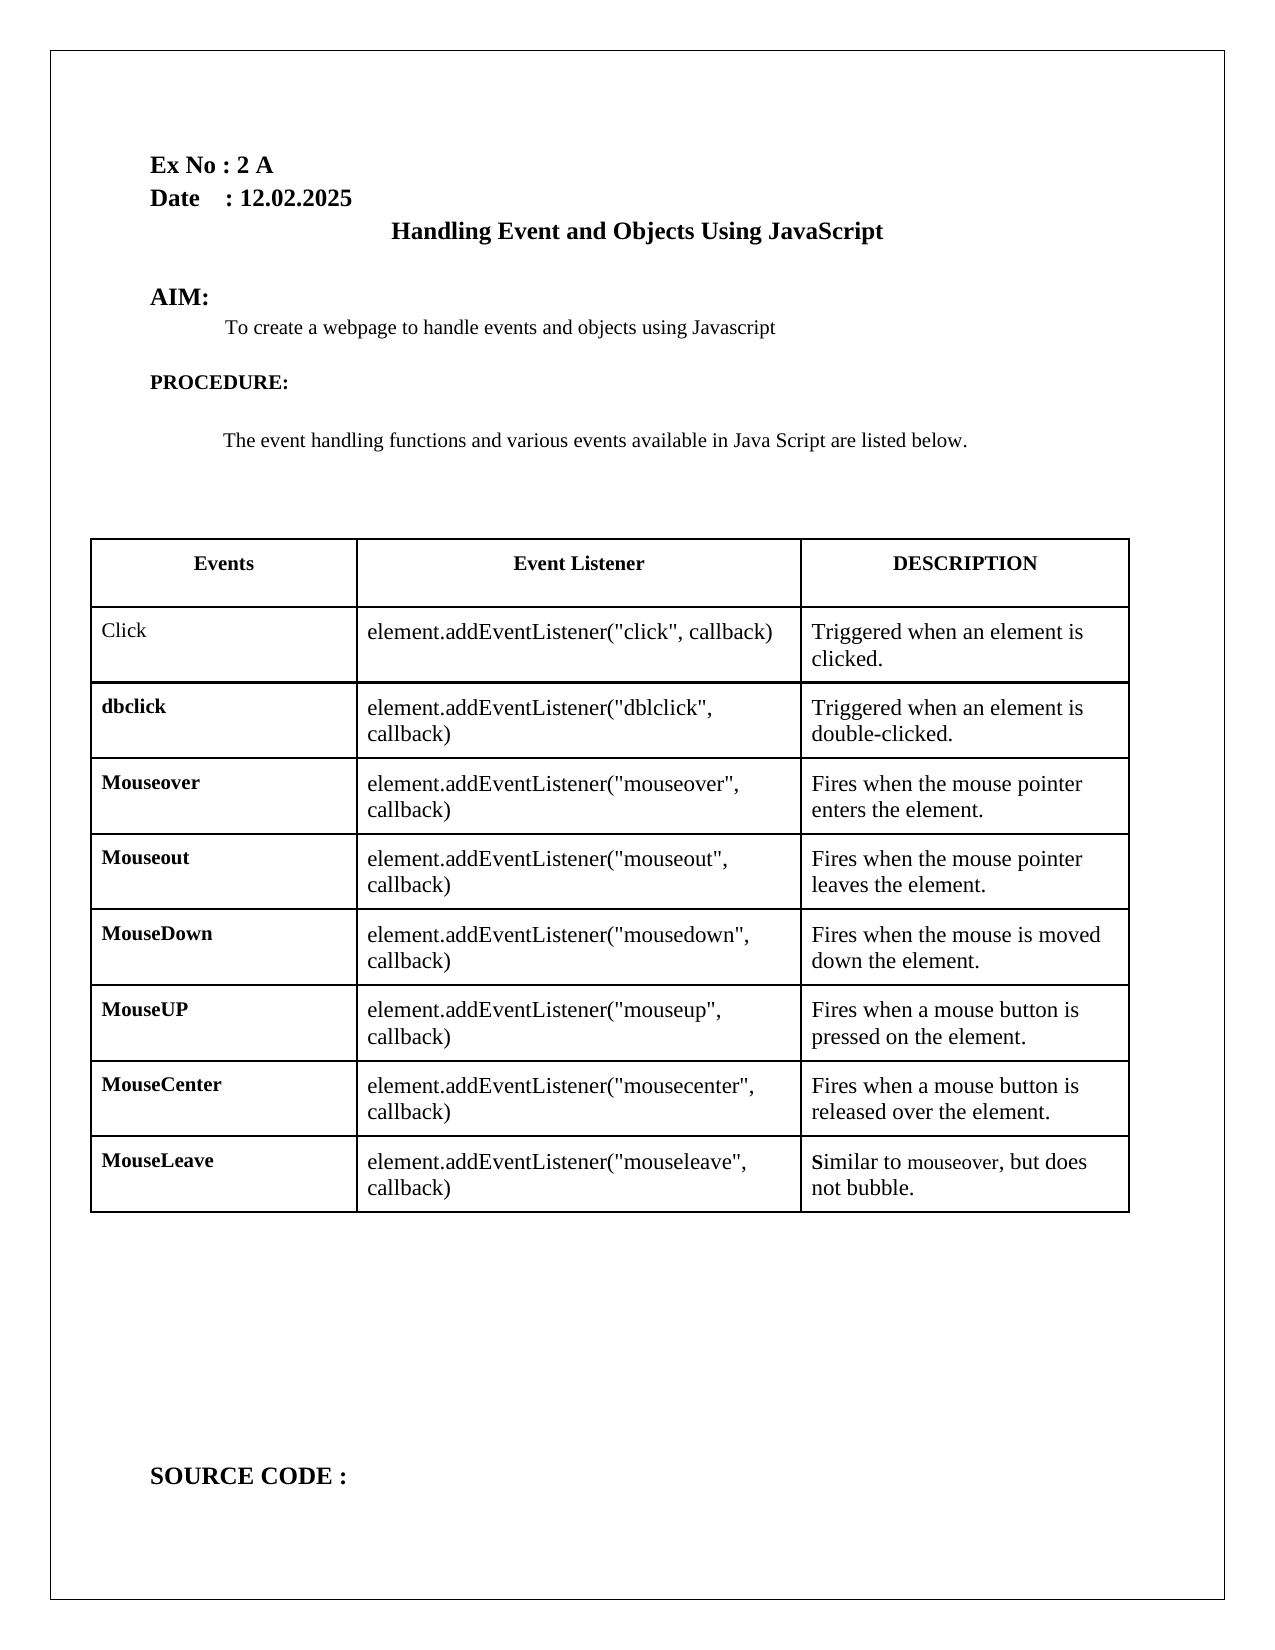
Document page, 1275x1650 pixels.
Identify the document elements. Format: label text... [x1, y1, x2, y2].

table_cell Triggered when an element is double-clicked. [802, 684, 1128, 757]
table_cell MouseUP [92, 986, 356, 1059]
table_cell MouseCenter [92, 1062, 356, 1135]
text Date : 12.02.2025 [150, 183, 1125, 212]
table_cell element.addEventListener("mouseup", callback) [358, 986, 800, 1059]
table_header Event Listener [358, 540, 800, 606]
table_cell Triggered when an element is clicked. [802, 608, 1128, 681]
table_cell Fires when the mouse pointer enters the element. [802, 759, 1128, 833]
table_cell Mouseover [92, 759, 356, 833]
text SOURCE CODE : [150, 1461, 1125, 1490]
text AIM: [150, 282, 1125, 311]
text To create a webpage to handle events and objects using Javascript [150, 315, 1125, 339]
table_cell Similar to mouseover, but does not bubble. [802, 1137, 1128, 1211]
table_header DESCRIPTION [802, 540, 1128, 606]
table_cell element.addEventListener("click", callback) [358, 608, 800, 681]
table_cell element.addEventListener("mousedown", callback) [358, 910, 800, 984]
table_cell Fires when the mouse pointer leaves the element. [802, 835, 1128, 908]
table_cell Click [92, 608, 356, 681]
table_cell MouseLeave [92, 1137, 356, 1211]
text The event handling functions and various events available in Java Script are listed below. [150, 428, 1125, 452]
text Handling Event and Objects Using JavaScript [150, 216, 1125, 245]
table_header Events [92, 540, 356, 606]
table_cell element.addEventListener("mousecenter", callback) [358, 1062, 800, 1135]
table_cell element.addEventListener("mouseout", callback) [358, 835, 800, 908]
table_cell element.addEventListener("mouseleave", callback) [358, 1137, 800, 1211]
table_cell element.addEventListener("mouseover", callback) [358, 759, 800, 833]
table_cell Fires when a mouse button is pressed on the element. [802, 986, 1128, 1059]
text PROCEDURE: [150, 370, 1125, 394]
table_cell element.addEventListener("dblclick", callback) [358, 684, 800, 757]
table_cell Fires when a mouse button is released over the element. [802, 1062, 1128, 1135]
table_cell MouseDown [92, 910, 356, 984]
table_cell Fires when the mouse is moved down the element. [802, 910, 1128, 984]
table_cell Mouseout [92, 835, 356, 908]
table_cell dbclick [92, 684, 356, 757]
text Ex No : 2 A [150, 150, 1125, 179]
